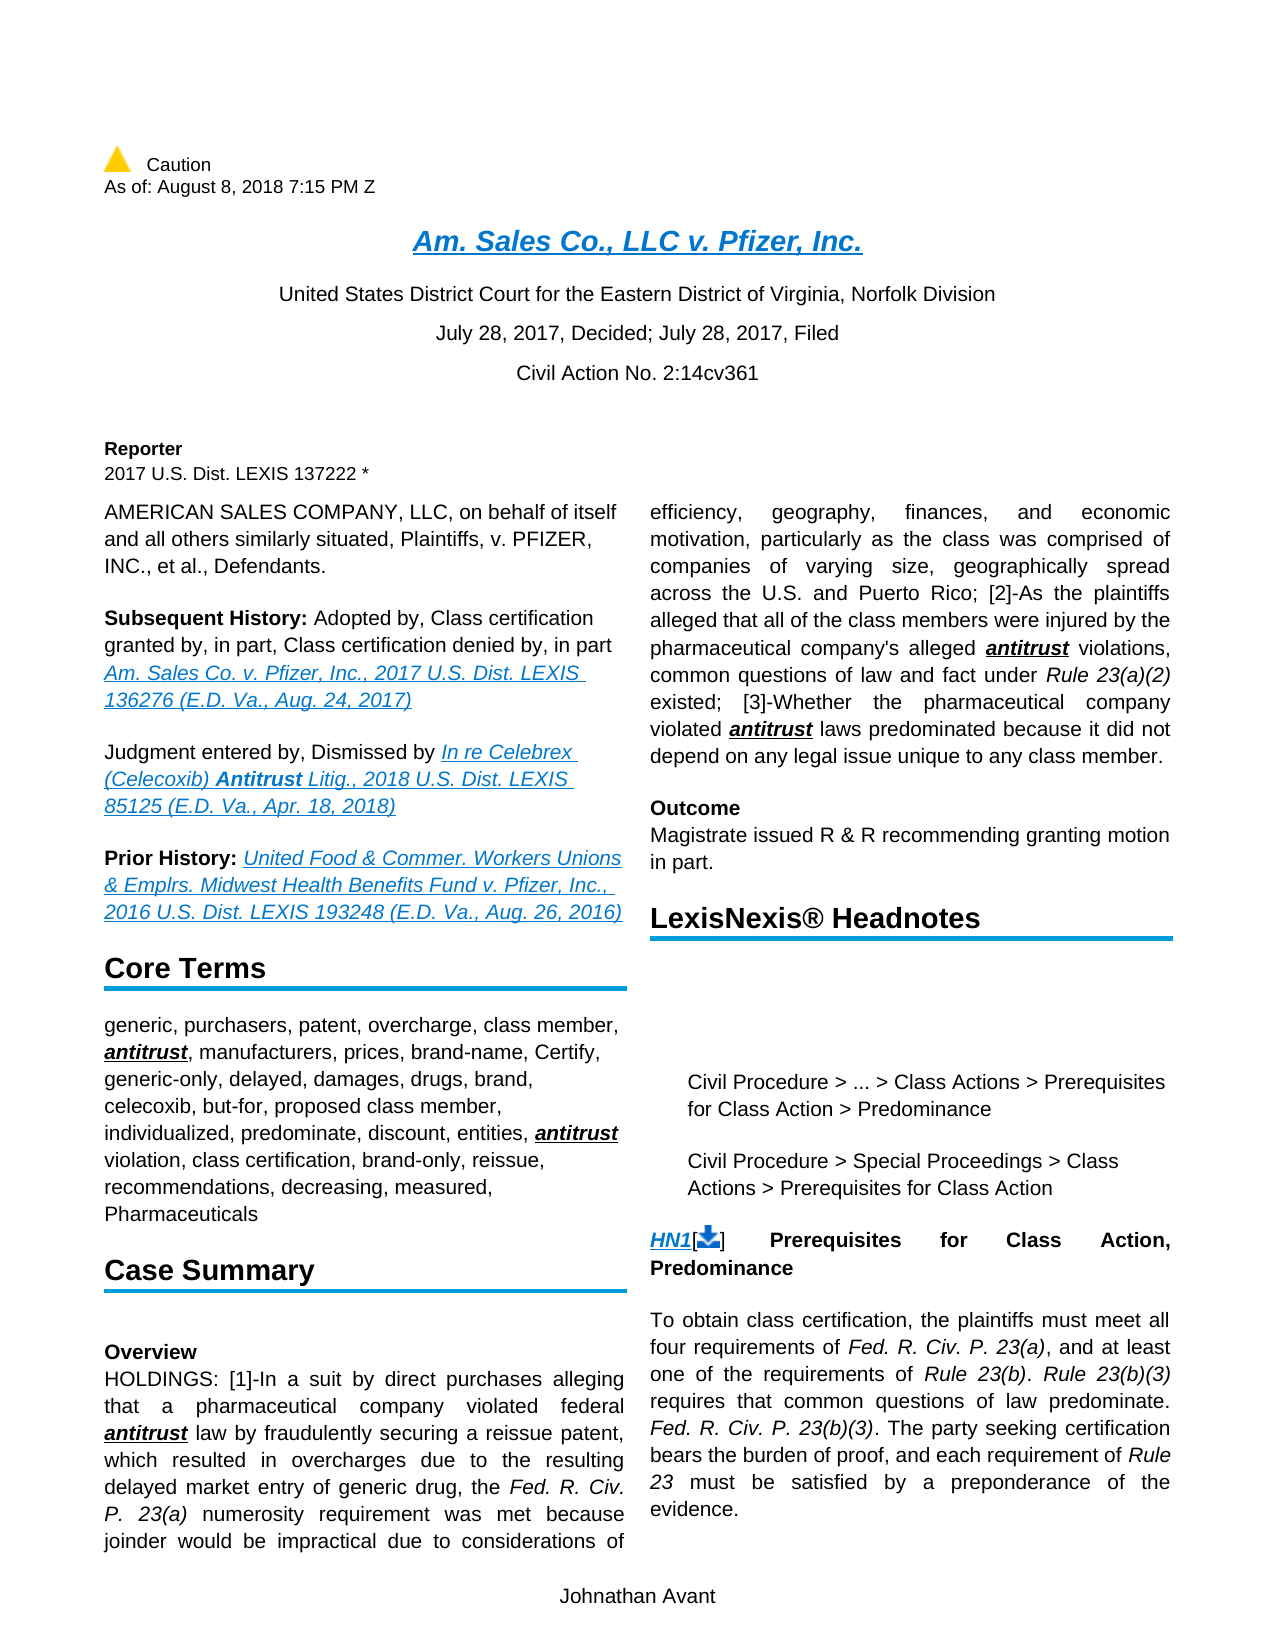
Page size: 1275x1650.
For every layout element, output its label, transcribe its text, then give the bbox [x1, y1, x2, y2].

text Judgment entered by, Dismissed by In re Celebrex (Celecoxib) Antitrust Litig., 2018 U.S. Dist. LEXIS 85125 (E.D. Va., Apr. 18, 2018) [104, 736, 625, 818]
picture [104, 144, 131, 172]
text Civil Procedure > ... > Class Actions > Prerequisites for Class Action > Predominance [687, 1067, 1171, 1121]
text Caution As of: August 8, 2018 7:15 PM Z [104, 145, 1171, 197]
text AMERICAN SALES COMPANY, LLC, on behalf of itself and all others similarly situated, Plaintiffs, v. PFIZER, INC., et al., Defendants. [104, 497, 625, 578]
picture [697, 1225, 720, 1248]
text Magistrate issued R & R recommending granting motion in part. [650, 820, 1171, 874]
text 2017 U.S. Dist. LEXIS 137222 * [104, 459, 1171, 484]
text HN1[] Prerequisites for Class Action, Predominance [650, 1225, 1171, 1279]
text Reporter [104, 434, 1171, 459]
text generic, purchasers, patent, overcharge, class member, antitrust, manufacturers, prices, brand-name, Certify, generic-only, delayed, damages, drugs, brand, celecoxib, but-for, proposed class member, individualized, predominate, discount, entities, antitrust violation, class certification, brand-only, reissue, recommendations, decreasing, measured, Pharmaceuticals [104, 1009, 625, 1226]
subtitle Am. Sales Co., LLC v. Pfizer, Inc. [104, 222, 1171, 258]
text HOLDINGS: [1]-In a suit by direct purchases alleging that a pharmaceutical company violated federal antitrust law by fraudulently securing a reissue patent, which resulted in overcharges due to the resulting delayed market entry of generic drug, the Fed. R. Civ. P. 23(a) numerosity requirement was met because joinder would be impractical due to considerations of efficiency, geography, finances, and economic motivation, particularly as the class was comprised of companies of varying size, geographically spread across the U.S. and Puerto Rico; [2]-As the plaintiffs alleged that all of the class members were injured by the pharmaceutical company's alleged antitrust violations, common questions of law and fact under Rule 23(a)(2) existed; [3]-Whether the pharmaceutical company violated antitrust laws predominated because it did not depend on any legal issue unique to any class member. [650, 497, 1171, 768]
text Civil Action No. 2:14cv361 [104, 358, 1171, 385]
text To obtain class certification, the plaintiffs must meet all four requirements of Fed. R. Civ. P. 23(a), and at least one of the requirements of Rule 23(b). Rule 23(b)(3) requires that common questions of law predominate. Fed. R. Civ. P. 23(b)(3). The party seeking certification bears the burden of proof, and each requirement of Rule 23 must be satisfied by a preponderance of the evidence. [650, 1304, 1171, 1521]
text Overview [104, 1337, 625, 1364]
text Case Summary [104, 1251, 625, 1286]
text July 28, 2017, Decided; July 28, 2017, Filed [104, 318, 1171, 345]
text HOLDINGS: [1]-In a suit by direct purchases alleging that a pharmaceutical company violated federal antitrust law by fraudulently securing a reissue patent, which resulted in overcharges due to the resulting delayed market entry of generic drug, the Fed. R. Civ. P. 23(a) numerosity requirement was met because joinder would be impractical due to considerations of efficiency, geography, finances, and economic motivation, particularly as the class was comprised of companies of varying size, geographically spread across the U.S. and Puerto Rico; [2]-As the plaintiffs alleged that all of the class members were injured by the pharmaceutical company's alleged antitrust violations, common questions of law and fact under Rule 23(a)(2) existed; [3]-Whether the pharmaceutical company violated antitrust laws predominated because it did not depend on any legal issue unique to any class member. [104, 1364, 625, 1553]
text Civil Procedure > Special Proceedings > Class Actions > Prerequisites for Class Action [687, 1146, 1171, 1200]
text LexisNexis® Headnotes [650, 899, 1171, 934]
text Prior History: United Food & Commer. Workers Unions & Emplrs. Midwest Health Benefits Fund v. Pfizer, Inc., 2016 U.S. Dist. LEXIS 193248 (E.D. Va., Aug. 26, 2016) [104, 843, 625, 924]
text Core Terms [104, 949, 625, 984]
text United States District Court for the Eastern District of Virginia, Norfolk Division [104, 278, 1171, 306]
text Outcome [650, 793, 1171, 820]
text Subsequent History: Adopted by, Class certification granted by, in part, Class certification denied by, in part Am. Sales Co. v. Pfizer, Inc., 2017 U.S. Dist. LEXIS 136276 (E.D. Va., Aug. 24, 2017) [104, 603, 625, 711]
